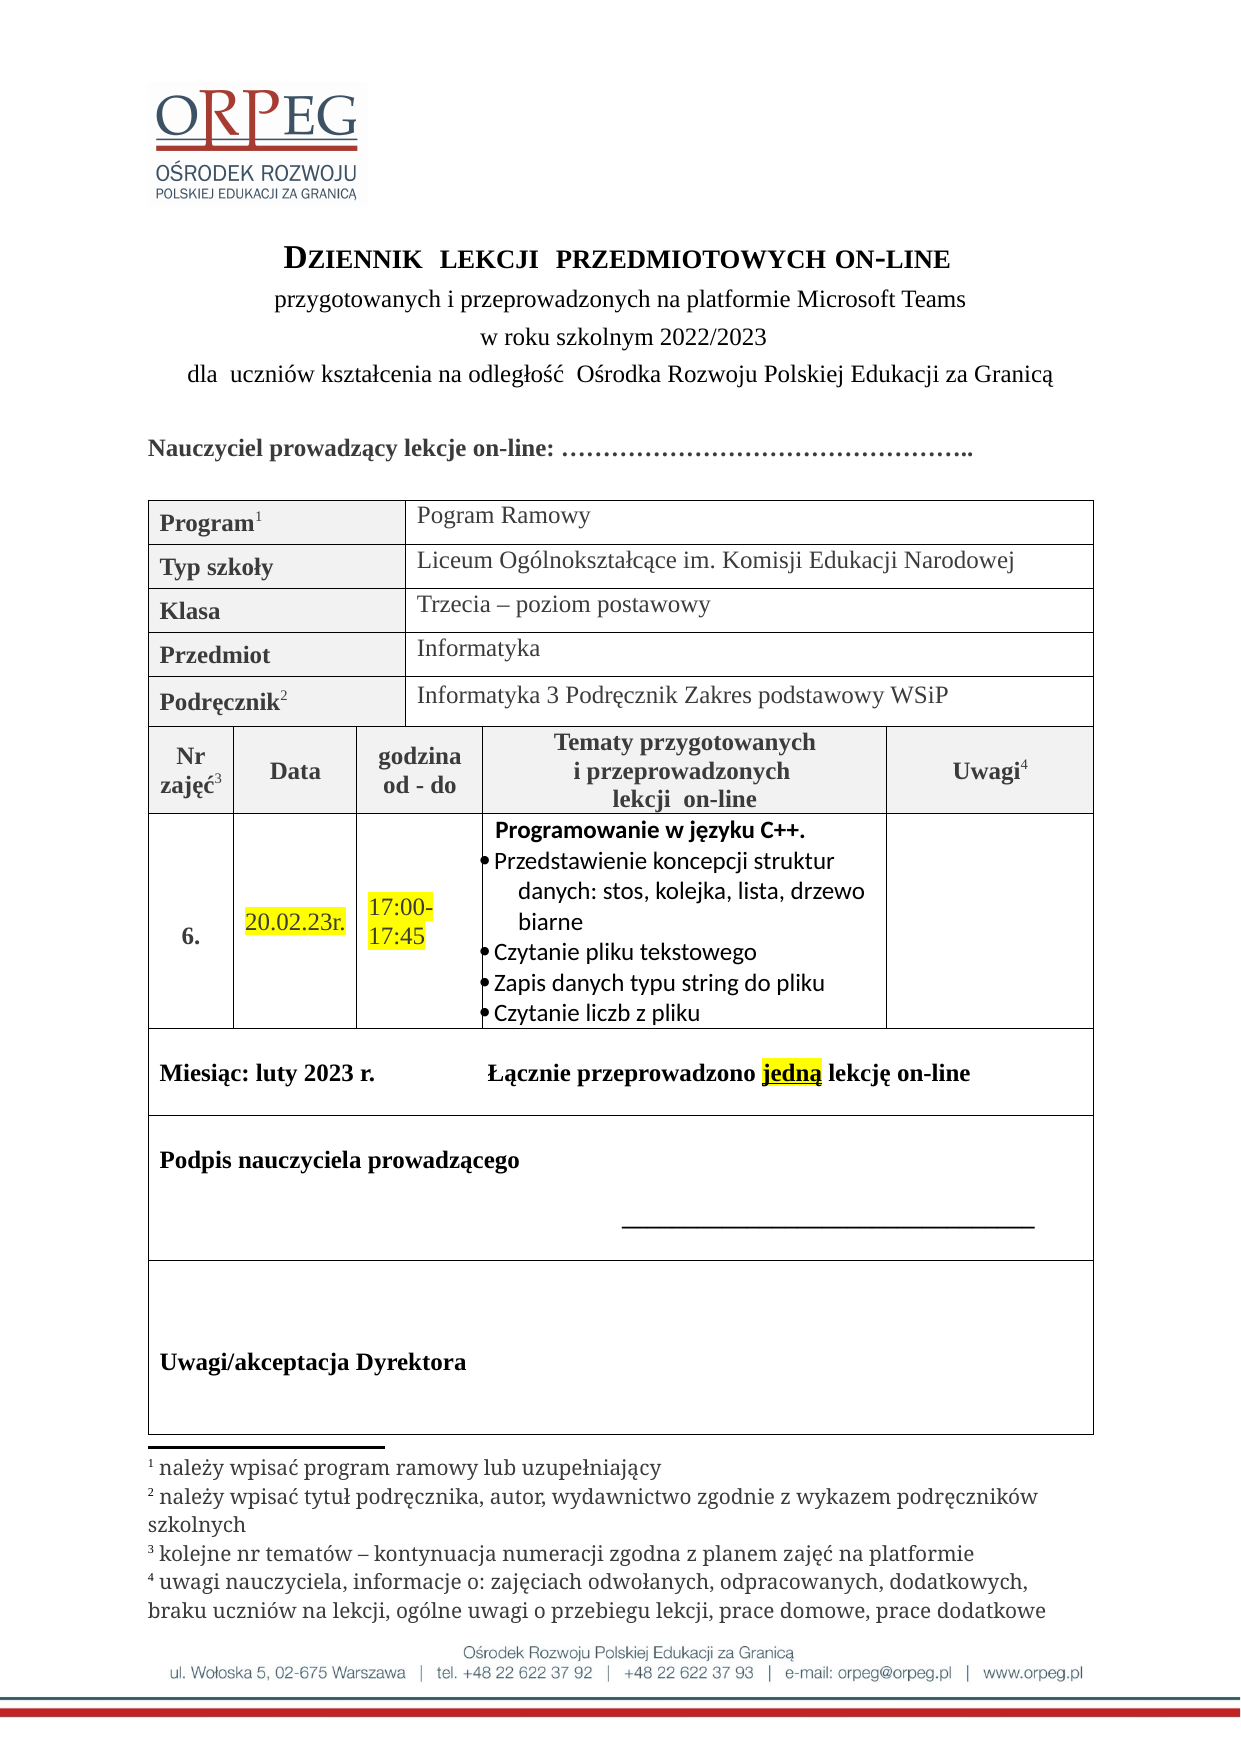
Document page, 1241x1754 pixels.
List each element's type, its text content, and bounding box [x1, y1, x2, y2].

table_cell Przedmiot [149, 633, 405, 676]
table_cell Nr zajęć [149, 727, 233, 813]
table_cell Podpis nauczyciela prowadzącego _________________________________ [149, 1116, 1093, 1260]
table_cell Tematy przygotowanych i przeprowadzonych lekcji on-line [483, 727, 886, 813]
table_cell Klasa [149, 589, 405, 632]
table_cell Data [234, 727, 356, 813]
table_cell 6. [149, 814, 233, 1028]
table_cell Trzecia – poziom postawowy [406, 589, 1093, 632]
table_cell Uwagi [887, 727, 1093, 813]
table_cell Informatyka 3 Podręcznik Zakres podstawowy WSiP [406, 677, 1093, 726]
text dla uczniów kształcenia na odległość Ośrodka Rozwoju Polskiej Edukacji za Granicą [148, 359, 1093, 388]
text Nauczyciel prowadzący lekcje on-line: ………………………………………….. [148, 433, 1093, 462]
table_cell Podręcznik [149, 677, 405, 726]
table_cell Miesiąc: luty 2023 r. Łącznie przeprowadzono jedną lekcję on-line [149, 1029, 1093, 1115]
text Dziennik lekcji przedmiotowych on-line przygotowanych i przeprowadzonych na platformie Microsoft Teams w roku szkolnym 2022/2023 [148, 237, 1093, 350]
table_cell [887, 814, 1093, 1028]
table_cell Programowanie w języku C++. Przedstawienie koncepcji struktur danych: stos, kolejka, lista, drzewo biarne Czytanie pliku tekstowego Zapis danych typu string do pliku Czytanie liczb z pliku [483, 814, 886, 1028]
table_cell godzina od - do [357, 727, 482, 813]
table_cell 17:00-17:45 [357, 814, 482, 1028]
table_header Pogram Ramowy [406, 501, 1093, 544]
table_cell Liceum Ogólnokształcące im. Komisji Edukacji Narodowej [406, 545, 1093, 588]
picture [0, 1624, 1241, 1750]
table_cell Typ szkoły [149, 545, 405, 588]
table_cell Informatyka [406, 633, 1093, 676]
table_cell 20.02.23r. [234, 814, 356, 1028]
table_header Program [149, 501, 405, 544]
picture [147, 82, 368, 207]
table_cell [149, 1261, 1093, 1433]
